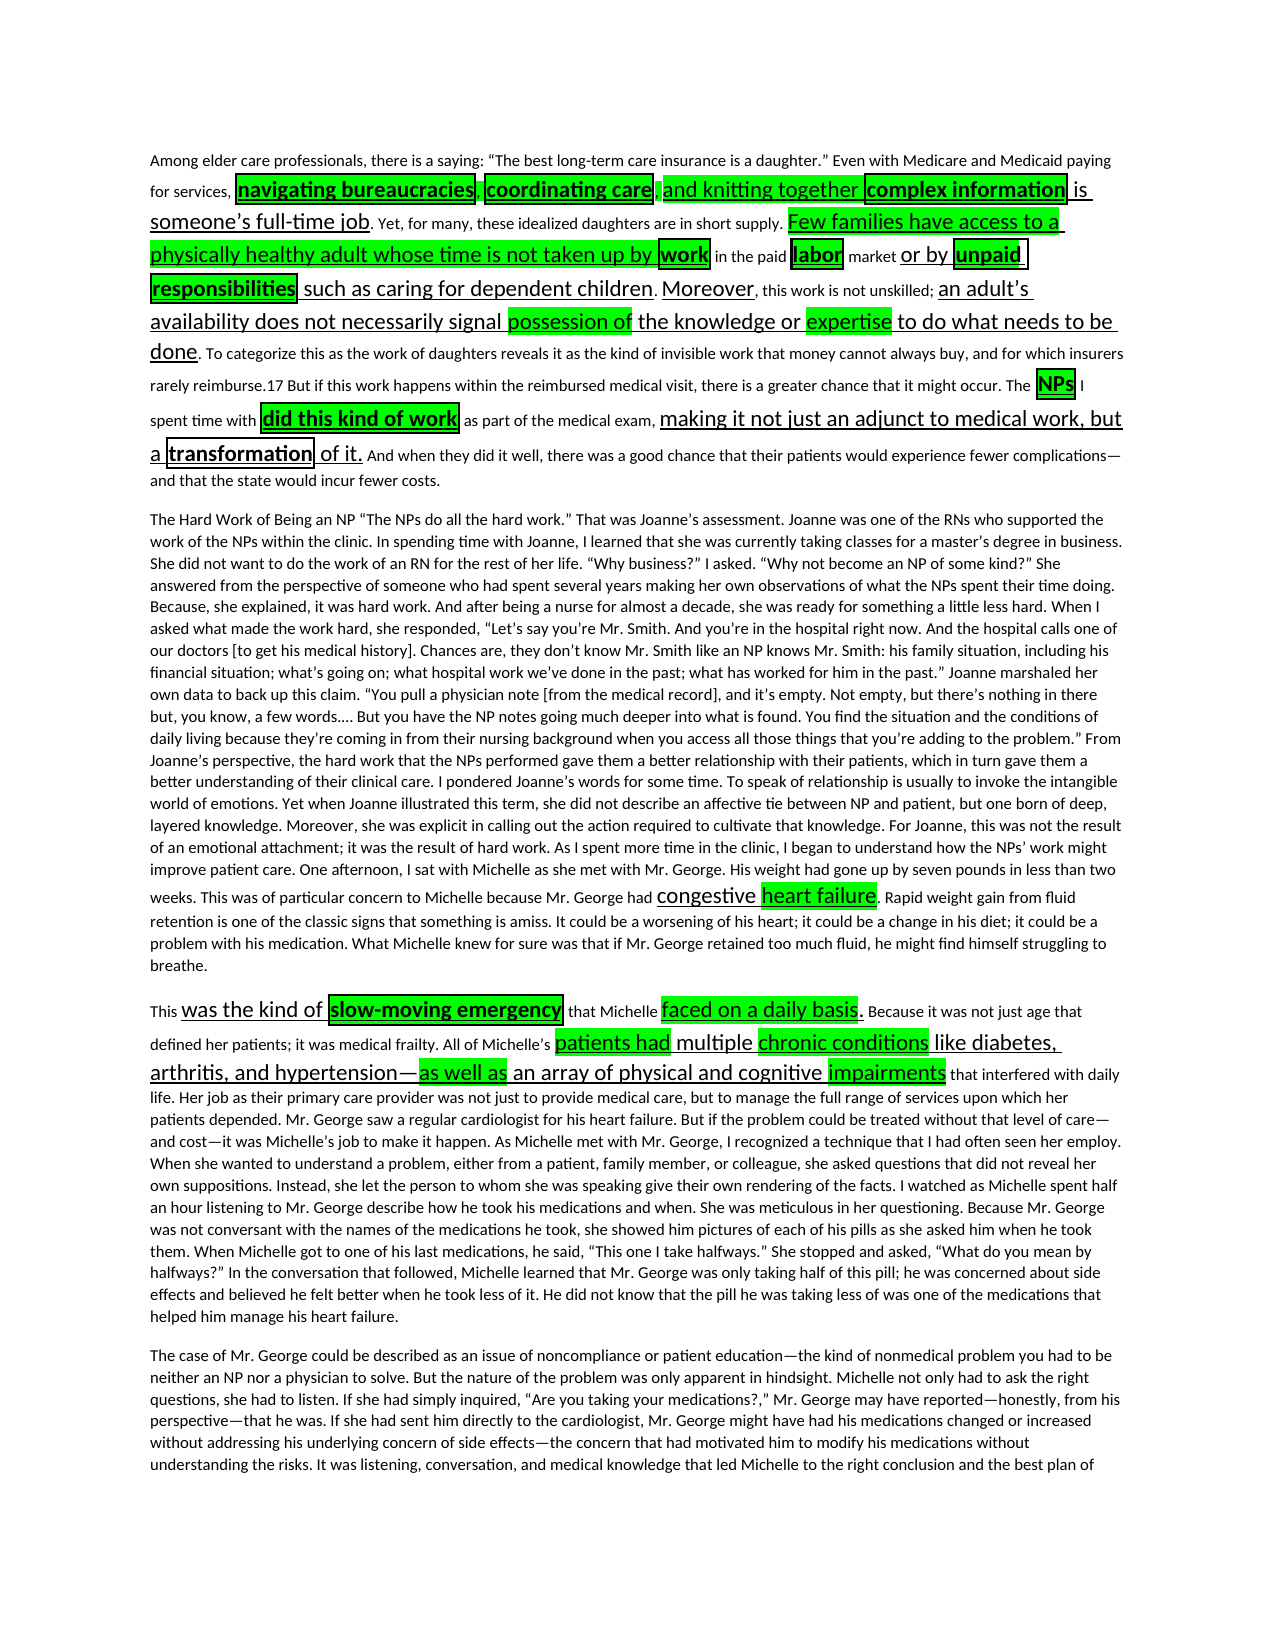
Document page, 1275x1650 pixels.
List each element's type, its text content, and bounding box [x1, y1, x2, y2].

text Among elder care professionals, there is a saying: “The best long-term care insurance is a daughter.” Even with Medicare and Medicaid paying for services, navigating bureaucracies, coordinating care, and knitting together complex information is someone’s full-time job. Yet, for many, these idealized daughters are in short supply. Few families have access to a physically healthy adult whose time is not taken up by work in the paid labor market or by unpaid responsibilities such as caring for dependent children. Moreover, this work is not unskilled; an adult’s availability does not necessarily signal possession of the knowledge or expertise to do what needs to be done. To categorize this as the work of daughters reveals it as the kind of invisible work that money cannot always buy, and for which insurers rarely reimburse.17 But if this work happens within the reimbursed medical visit, there is a greater chance that it might occur. The NPs I spent time with did this kind of work as part of the medical exam, making it not just an adjunct to medical work, but a transformation of it. And when they did it well, there was a good chance that their patients would experience fewer complications—and that the state would incur fewer costs. [150, 150, 1125, 491]
text This was the kind of slow-moving emergency that Michelle faced on a daily basis. Because it was not just age that defined her patients; it was medical frailty. All of Michelle’s patients had multiple chronic conditions like diabetes, arthritis, and hypertension—as well as an array of physical and cognitive impairments that interfered with daily life. Her job as their primary care provider was not just to provide medical care, but to manage the full range of services upon which her patients depended. Mr. George saw a regular cardiologist for his heart failure. But if the problem could be treated without that level of care—and cost—it was Michelle’s job to make it happen. As Michelle met with Mr. George, I recognized a technique that I had often seen her employ. When she wanted to understand a problem, either from a patient, family member, or colleague, she asked questions that did not reveal her own suppositions. Instead, she let the person to whom she was speaking give their own rendering of the facts. I watched as Michelle spent half an hour listening to Mr. George describe how he took his medications and when. She was meticulous in her questioning. Because Mr. George was not conversant with the names of the medications he took, she showed him pictures of each of his pills as she asked him when he took them. When Michelle got to one of his last medications, he said, “This one I take halfways.” She stopped and asked, “What do you mean by halfways?” In the conversation that followed, Michelle learned that Mr. George was only taking half of this pill; he was concerned about side effects and believed he felt better when he took less of it. He did not know that the pill he was taking less of was one of the medications that helped him manage his heart failure. [150, 993, 1125, 1327]
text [150, 1345, 1125, 1475]
text The Hard Work of Being an NP “The NPs do all the hard work.” That was Joanne’s assessment. Joanne was one of the RNs who supported the work of the NPs within the clinic. In spending time with Joanne, I learned that she was currently taking classes for a master’s degree in business. She did not want to do the work of an RN for the rest of her life. “Why business?” I asked. “Why not become an NP of some kind?” She answered from the perspective of someone who had spent several years making her own observations of what the NPs spent their time doing. Because, she explained, it was hard work. And after being a nurse for almost a decade, she was ready for something a little less hard. When I asked what made the work hard, she responded, “Let’s say you’re Mr. Smith. And you’re in the hospital right now. And the hospital calls one of our doctors [to get his medical history]. Chances are, they don’t know Mr. Smith like an NP knows Mr. Smith: his family situation, including his financial situation; what’s going on; what hospital work we’ve done in the past; what has worked for him in the past.” Joanne marshaled her own data to back up this claim. “You pull a physician note [from the medical record], and it’s empty. Not empty, but there’s nothing in there but, you know, a few words.… But you have the NP notes going much deeper into what is found. You find the situation and the conditions of daily living because they’re coming in from their nursing background when you access all those things that you’re adding to the problem.” From Joanne’s perspective, the hard work that the NPs performed gave them a better relationship with their patients, which in turn gave them a better understanding of their clinical care. I pondered Joanne’s words for some time. To speak of relationship is usually to invoke the intangible world of emotions. Yet when Joanne illustrated this term, she did not describe an affective tie between NP and patient, but one born of deep, layered knowledge. Moreover, she was explicit in calling out the action required to cultivate that knowledge. For Joanne, this was not the result of an emotional attachment; it was the result of hard work. As I spent more time in the clinic, I began to understand how the NPs’ work might improve patient care. One afternoon, I sat with Michelle as she met with Mr. George. His weight had gone up by seven pounds in less than two weeks. This was of particular concern to Michelle because Mr. George had congestive heart failure. Rapid weight gain from fluid retention is one of the classic signs that something is amiss. It could be a worsening of his heart; it could be a change in his diet; it could be a problem with his medication. What Michelle knew for sure was that if Mr. George retained too much fluid, he might find himself struggling to breathe. [150, 509, 1125, 975]
